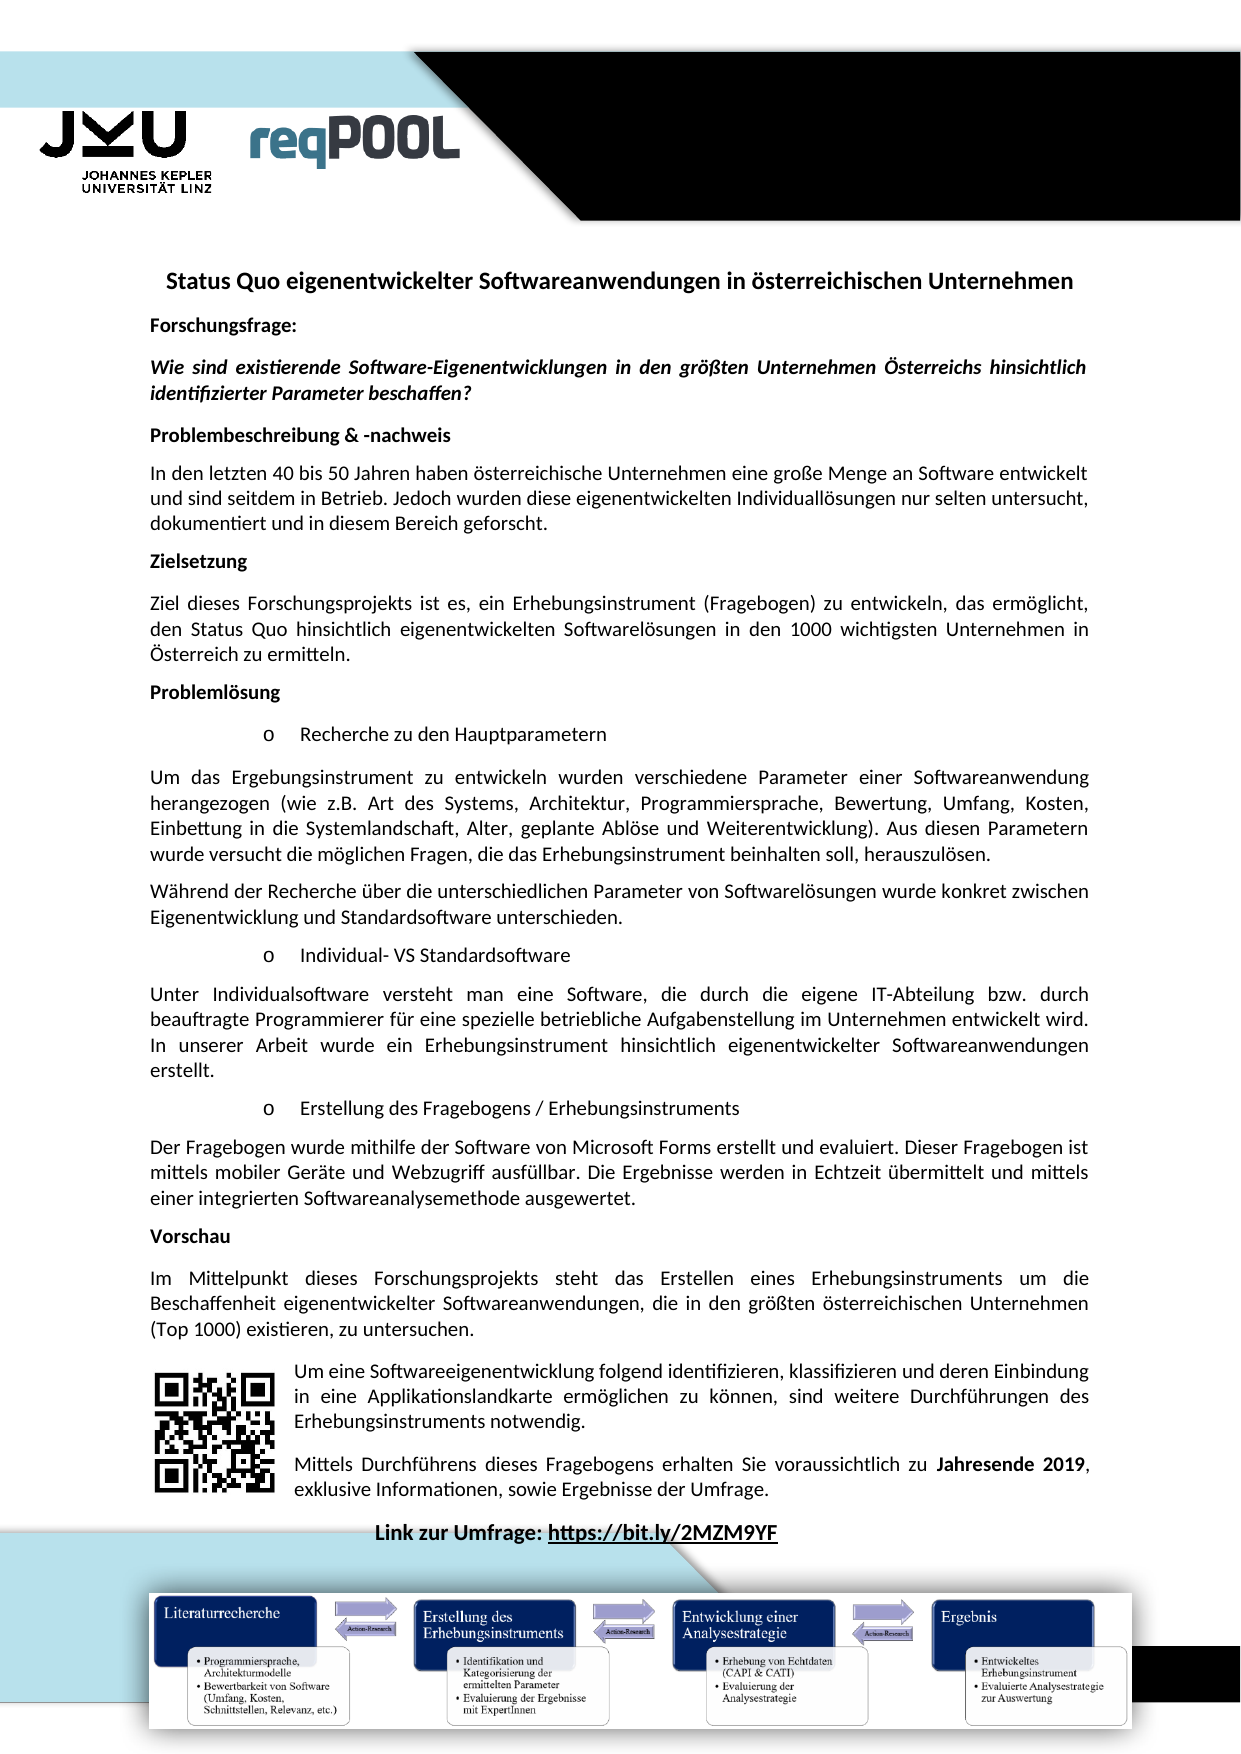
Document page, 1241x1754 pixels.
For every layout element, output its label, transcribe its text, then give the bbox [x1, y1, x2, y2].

text Im Mittelpunkt dieses Forschungsprojekts steht das Erstellen eines Erhebungsinstruments um die Beschaffenheit eigenentwickelter Softwareanwendungen, die in den größten österreichischen Unternehmen (Top 1000) existieren, zu untersuchen. [150, 1265, 1090, 1341]
text Wie sind existierende Software-Eigenentwicklungen in den größten Unternehmen Österreichs hinsichtlich identifizierter Parameter beschaffen? [150, 354, 1090, 405]
picture [149, 1593, 1132, 1729]
text Vorschau [150, 1223, 1090, 1248]
list Recherche zu den Hauptparametern [262, 721, 1090, 748]
picture [39, 111, 212, 193]
text Forschungsfrage: [150, 312, 1090, 338]
text Problemlösung [150, 679, 1090, 705]
picture [150, 1368, 275, 1493]
text Um das Ergebungsinstrument zu entwickeln wurden verschiedene Parameter einer Softwareanwendung herangezogen (wie z.B. Art des Systems, Architektur, Programmiersprache, Bewertung, Umfang, Kosten, Einbettung in die Systemlandschaft, Alter, geplante Ablöse und Weiterentwicklung). Aus diesen Parametern wurde versucht die möglichen Fragen, die das Erhebungsinstrument beinhalten soll, herauszulösen. [150, 764, 1090, 866]
text Zielsetzung [150, 548, 1090, 574]
text Link zur Umfrage: https://bit.ly/2MZM9YF [300, 1518, 1090, 1546]
text Mittels Durchführens dieses Fragebogens erhalten Sie voraussichtlich zu Jahresende 2019, exklusive Informationen, sowie Ergebnisse der Umfrage. [150, 1451, 1090, 1502]
text Um eine Softwareeigenentwicklung folgend identifizieren, klassifizieren und deren Einbindung in eine Applikationslandkarte ermöglichen zu können, sind weitere Durchführungen des Erhebungsinstruments notwendig. [150, 1358, 1090, 1434]
text Der Fragebogen wurde mithilfe der Software von Microsoft Forms erstellt und evaluiert. Dieser Fragebogen ist mittels mobiler Geräte und Webzugriff ausfüllbar. Die Ergebnisse werden in Echtzeit übermittelt und mittels einer integrierten Softwareanalysemethode ausgewertet. [150, 1134, 1090, 1210]
list Individual- VS Standardsoftware [262, 942, 1090, 968]
text Problembeschreibung & -nachweis [150, 422, 1090, 447]
text Status Quo eigenentwickelter Softwareanwendungen in österreichischen Unternehmen [150, 265, 1090, 296]
text Unter Individualsoftware versteht man eine Software, die durch die eigene IT-Abteilung bzw. durch beauftragte Programmierer für eine spezielle betriebliche Aufgabenstellung im Unternehmen entwickelt wird. In unserer Arbeit wurde ein Erhebungsinstrument hinsichtlich eigenentwickelter Softwareanwendungen erstellt. [150, 981, 1090, 1083]
text Ziel dieses Forschungsprojekts ist es, ein Erhebungsinstrument (Fragebogen) zu entwickeln, das ermöglicht, den Status Quo hinsichtlich eigenentwickelten Softwarelösungen in den 1000 wichtigsten Unternehmen in Österreich zu ermitteln. [150, 591, 1090, 667]
picture [250, 91, 460, 213]
list Erstellung des Fragebogens / Erhebungsinstruments [262, 1095, 1090, 1122]
text In den letzten 40 bis 50 Jahren haben österreichische Unternehmen eine große Menge an Software entwickelt und sind seitdem in Betrieb. Jedoch wurden diese eigenentwickelten Individuallösungen nur selten untersucht, dokumentiert und in diesem Bereich geforscht. [150, 460, 1090, 536]
text Während der Recherche über die unterschiedlichen Parameter von Softwarelösungen wurde konkret zwischen Eigenentwicklung und Standardsoftware unterschieden. [150, 879, 1090, 929]
